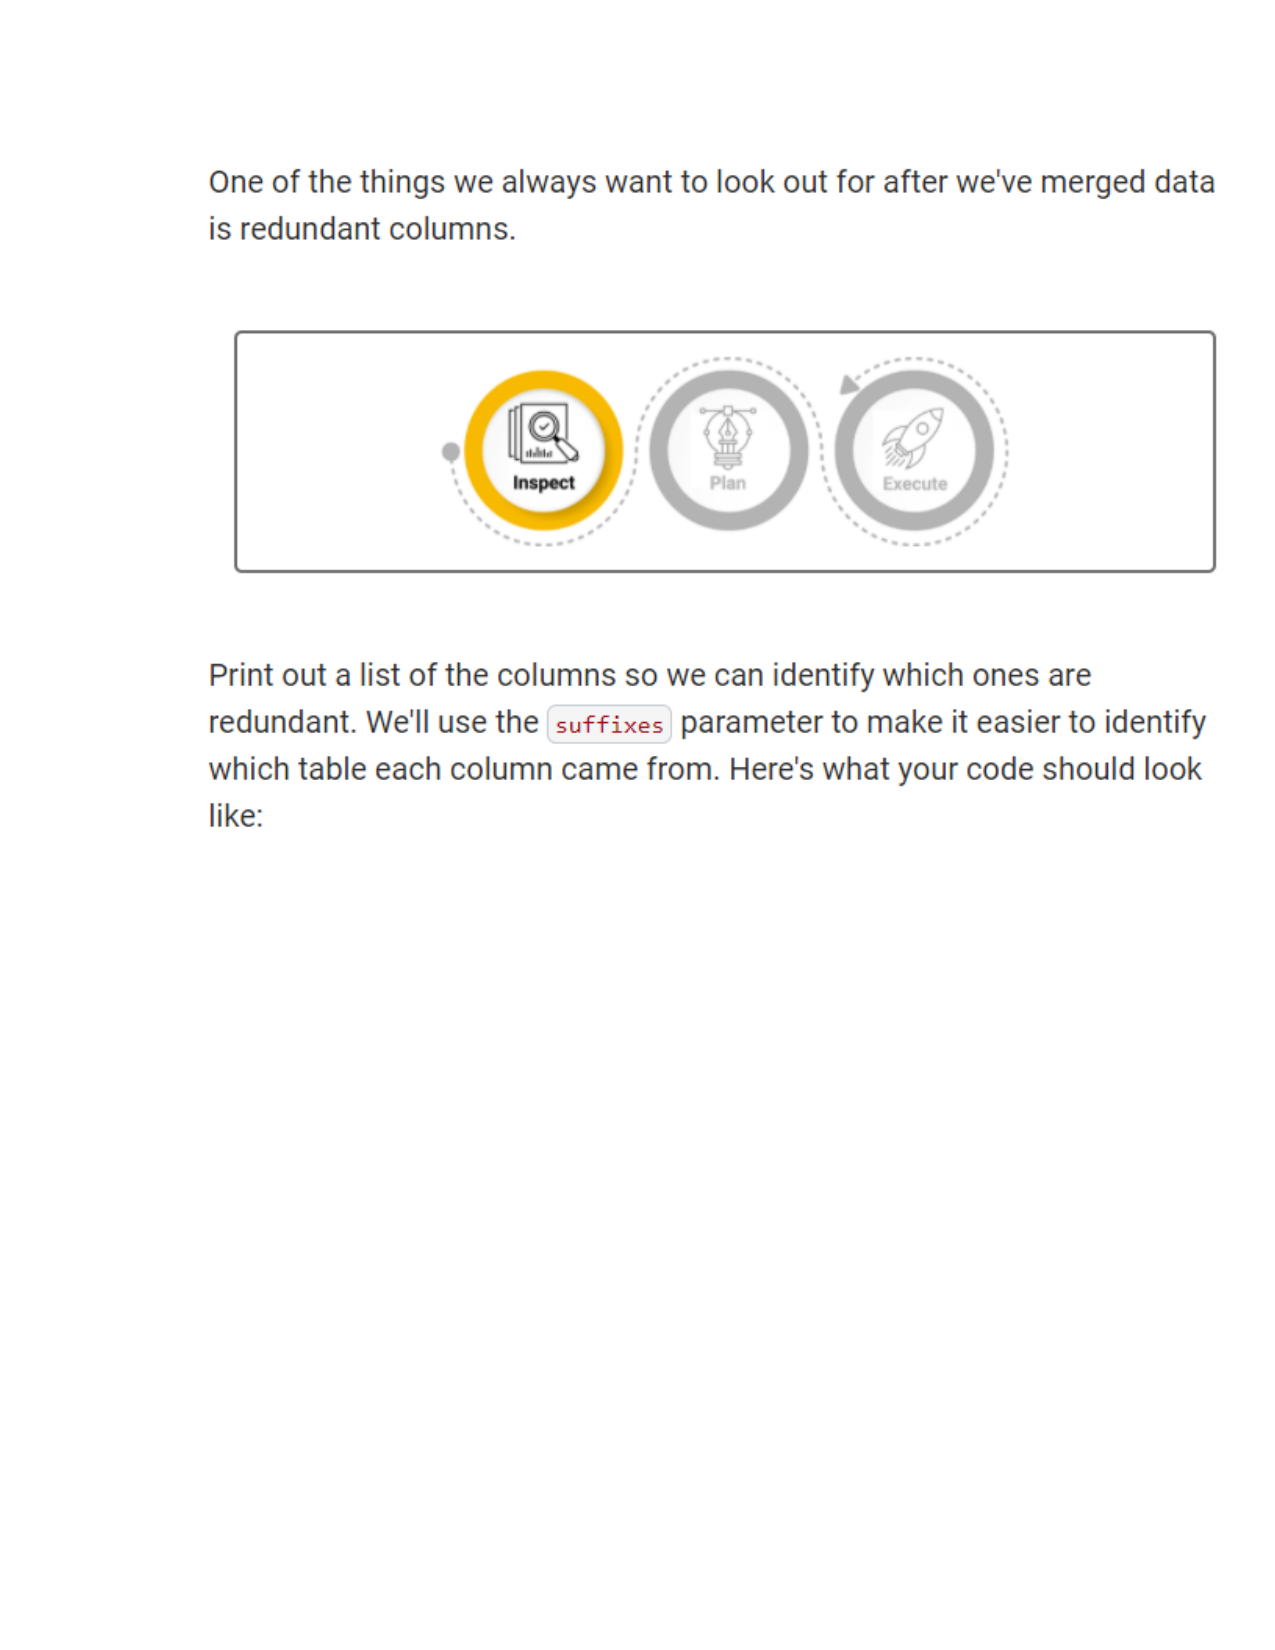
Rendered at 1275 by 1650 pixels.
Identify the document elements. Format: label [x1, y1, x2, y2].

picture [150, 150, 1268, 863]
